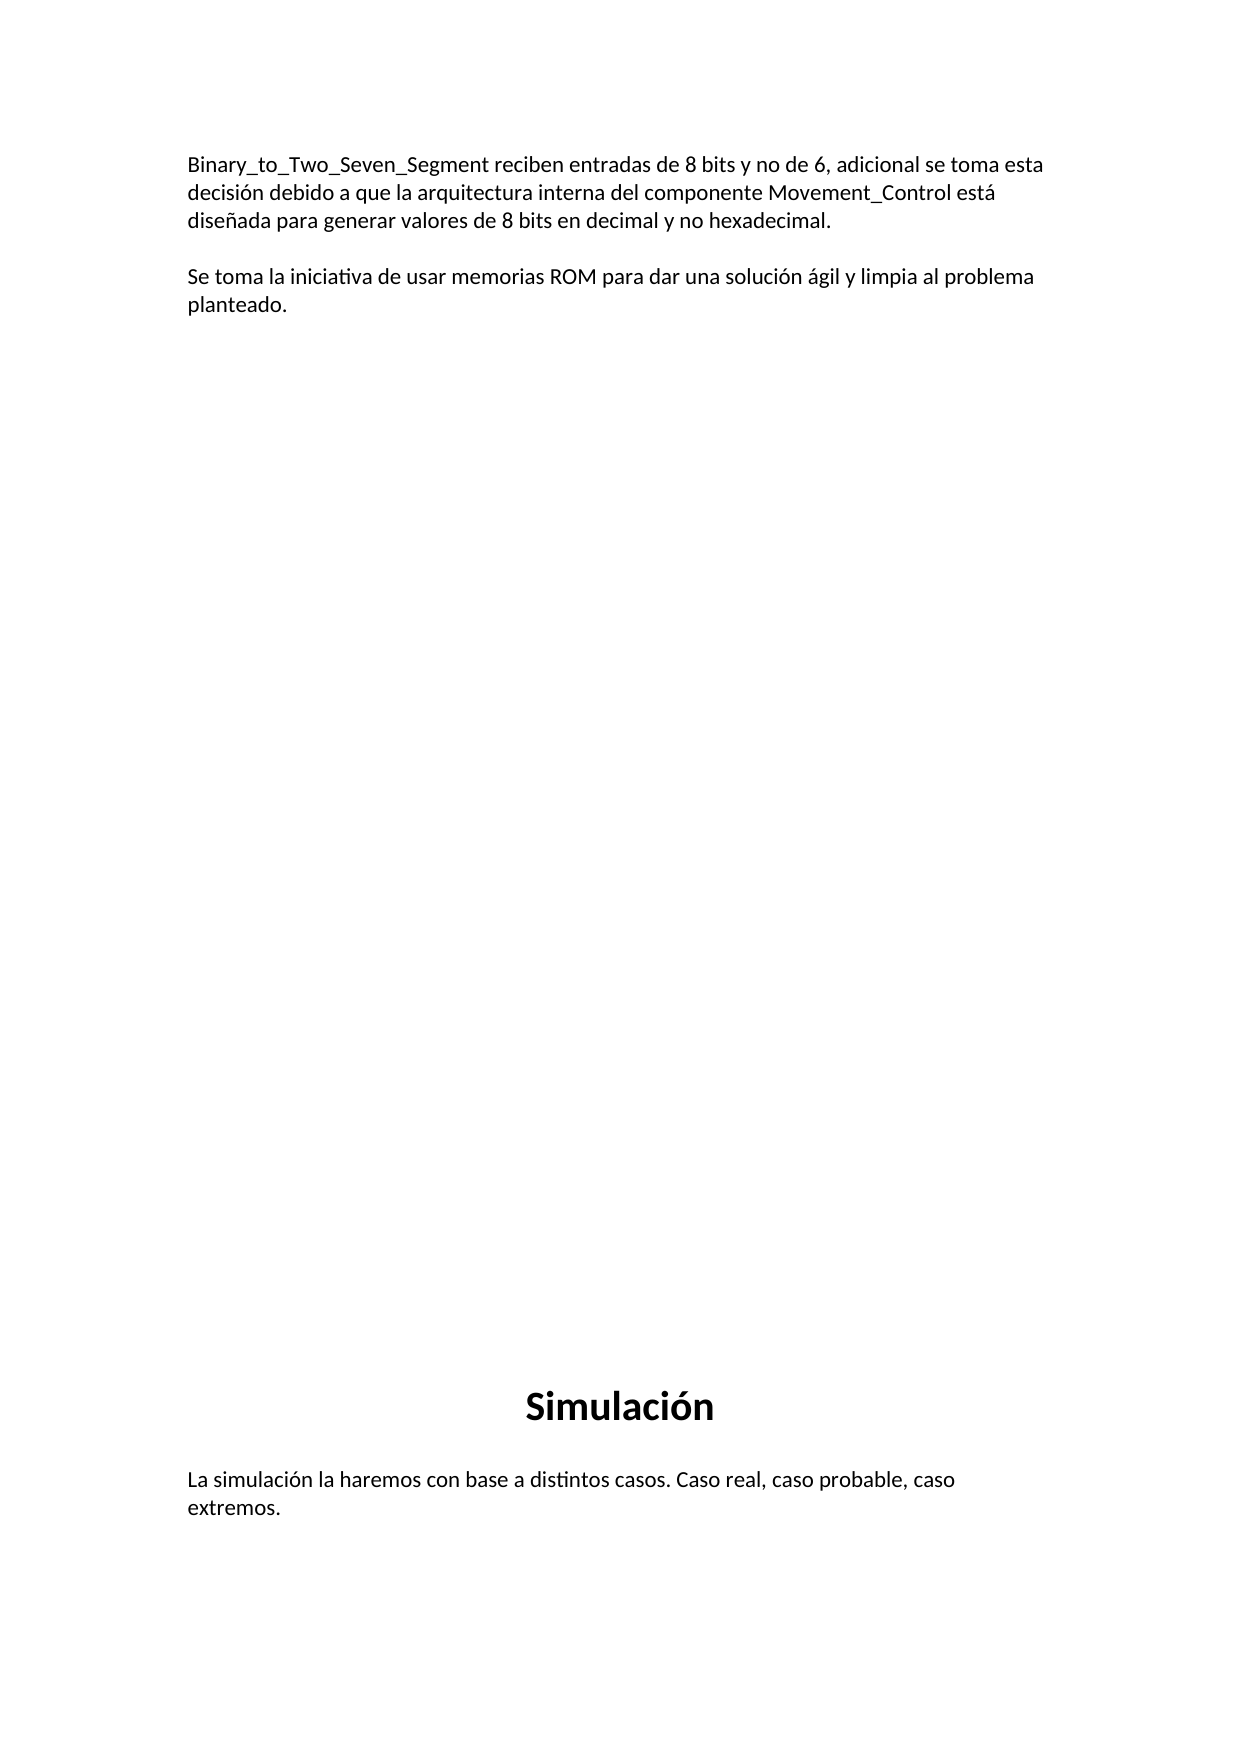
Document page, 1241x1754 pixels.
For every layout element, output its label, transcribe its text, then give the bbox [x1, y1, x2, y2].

text La simulación la haremos con base a distintos casos. Caso real, caso probable, caso extremos. [187, 1465, 1053, 1521]
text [187, 150, 1053, 234]
subtitle Simulación [187, 1380, 1053, 1431]
text Se toma la iniciativa de usar memorias ROM para dar una solución ágil y limpia al problema planteado. [187, 262, 1053, 318]
